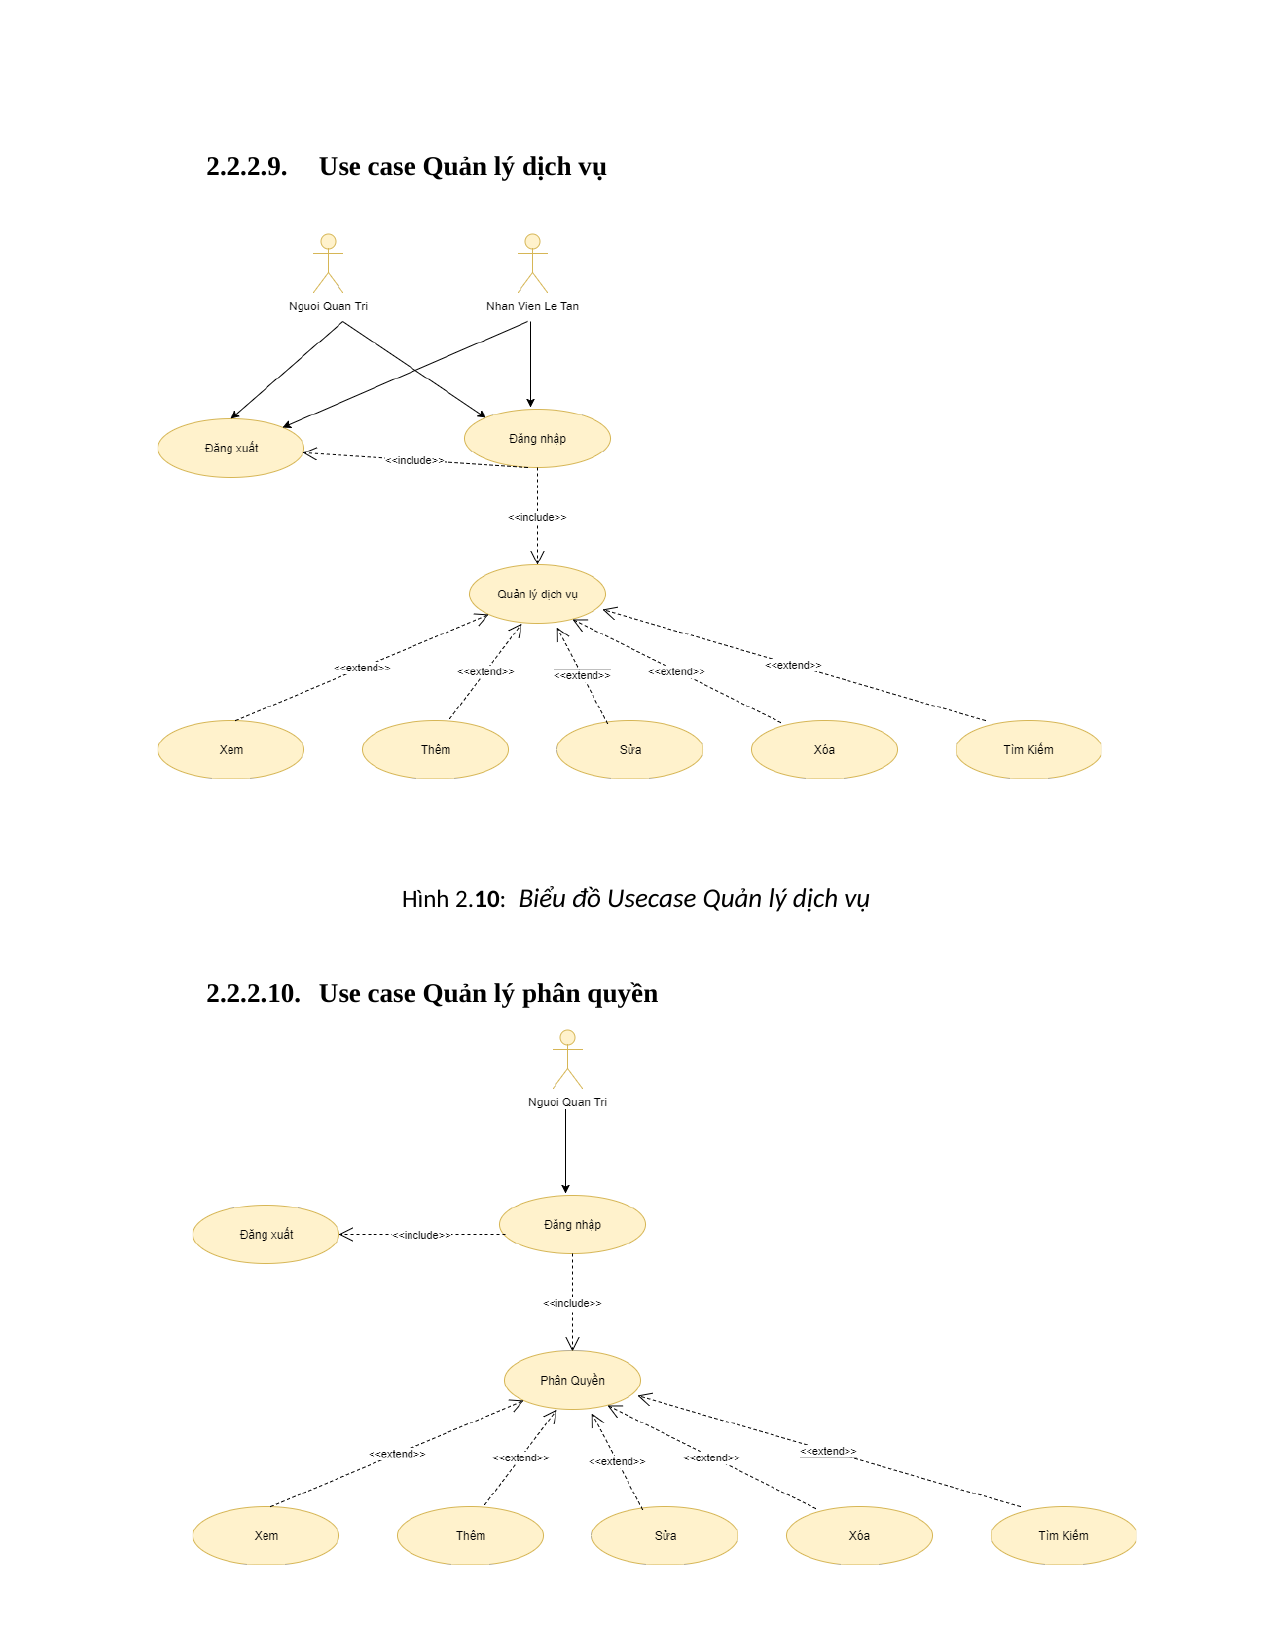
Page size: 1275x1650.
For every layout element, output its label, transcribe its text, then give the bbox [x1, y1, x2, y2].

list Use case Quản lý dịch vụ [206, 150, 1125, 181]
picture [157, 233, 1102, 779]
picture [192, 1029, 1137, 1565]
list Use case Quản lý phân quyền [206, 977, 1125, 1008]
